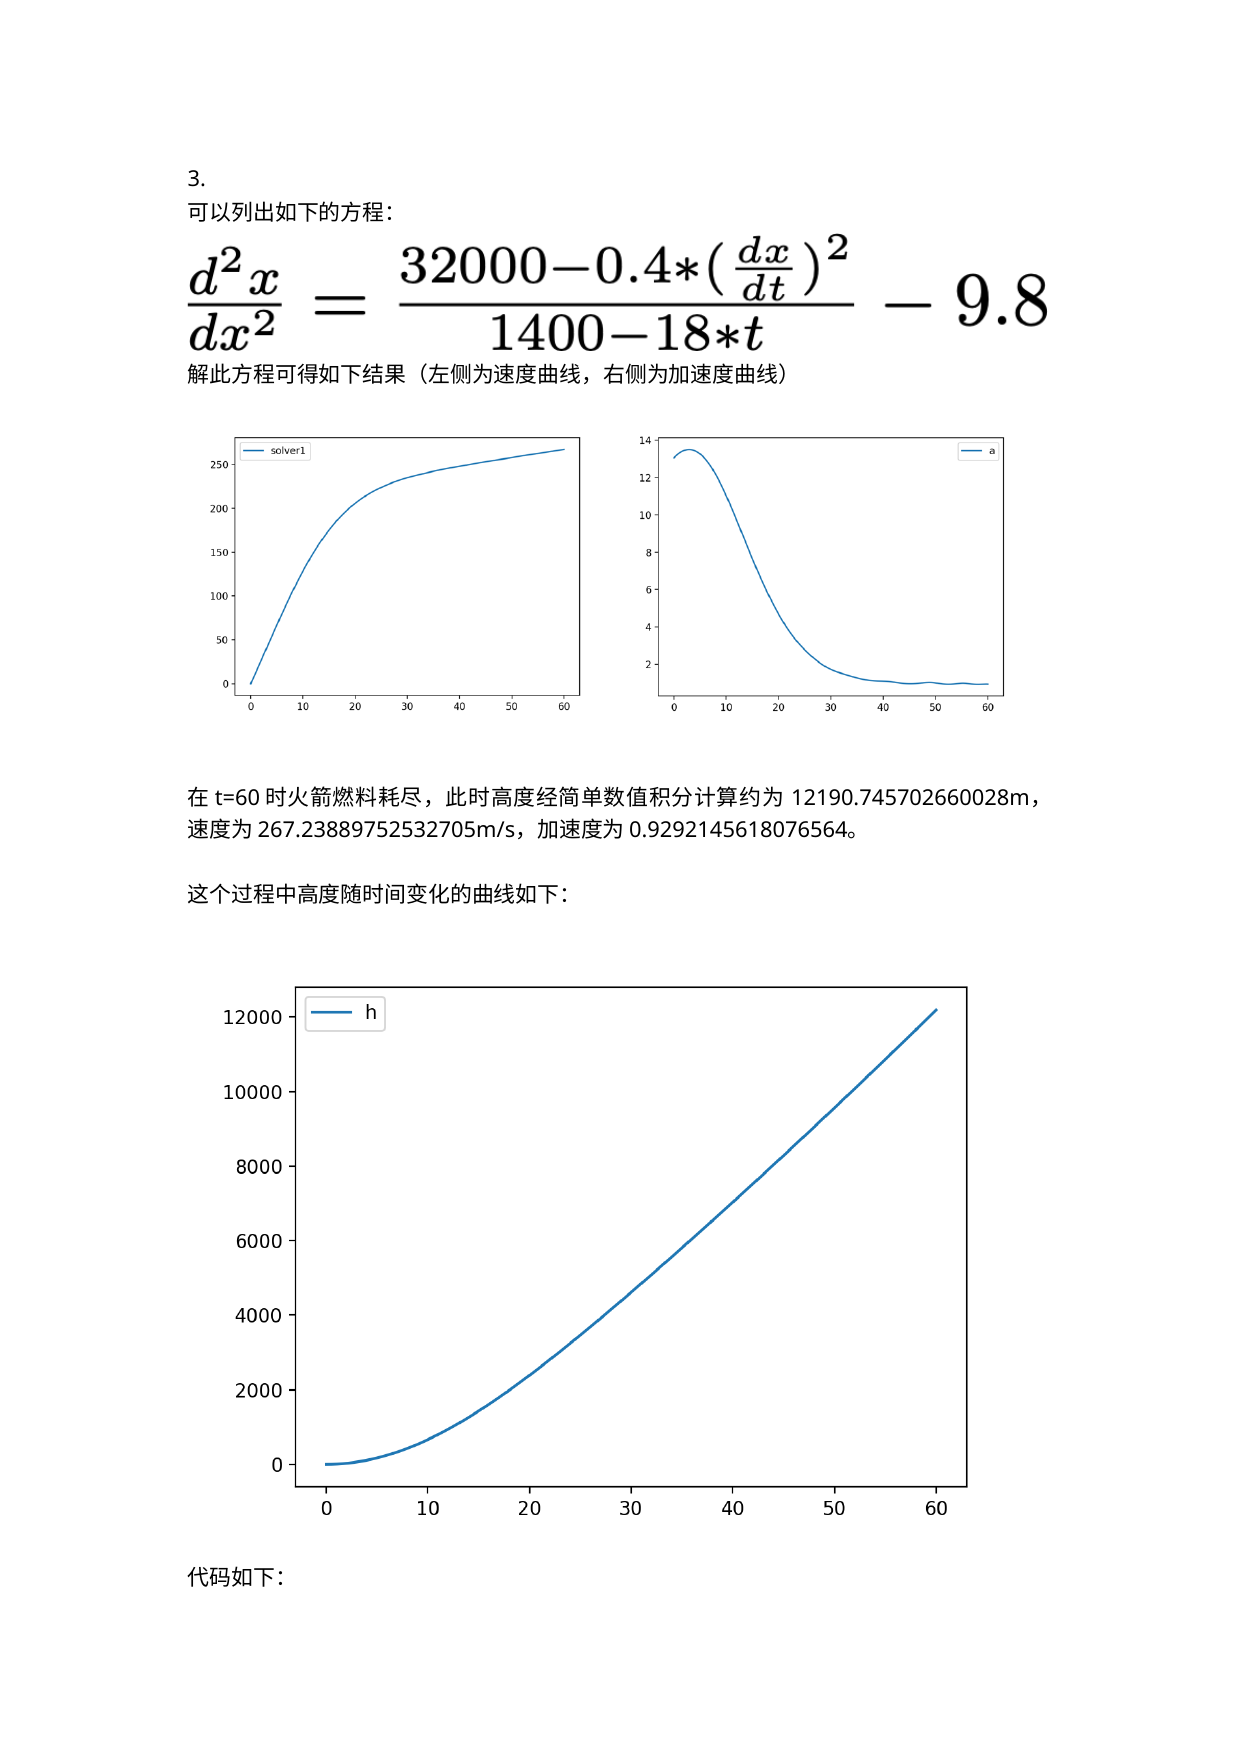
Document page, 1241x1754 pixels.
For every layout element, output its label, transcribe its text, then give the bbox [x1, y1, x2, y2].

text 在t=60时火箭燃料耗尽，此时高度经简单数值积分计算约为12190.745702660028m，速度为267.23889752532705m/s，加速度为0.9292145618076564。 [187, 779, 1053, 844]
picture [187, 909, 1053, 1558]
text 可以列出如下的方程： [187, 194, 1053, 227]
text 这个过程中高度随时间变化的曲线如下： [187, 877, 1053, 909]
text 3. [187, 162, 1053, 194]
text 代码如下： [187, 1559, 1053, 1592]
picture [187, 233, 1048, 351]
picture [179, 397, 1048, 733]
